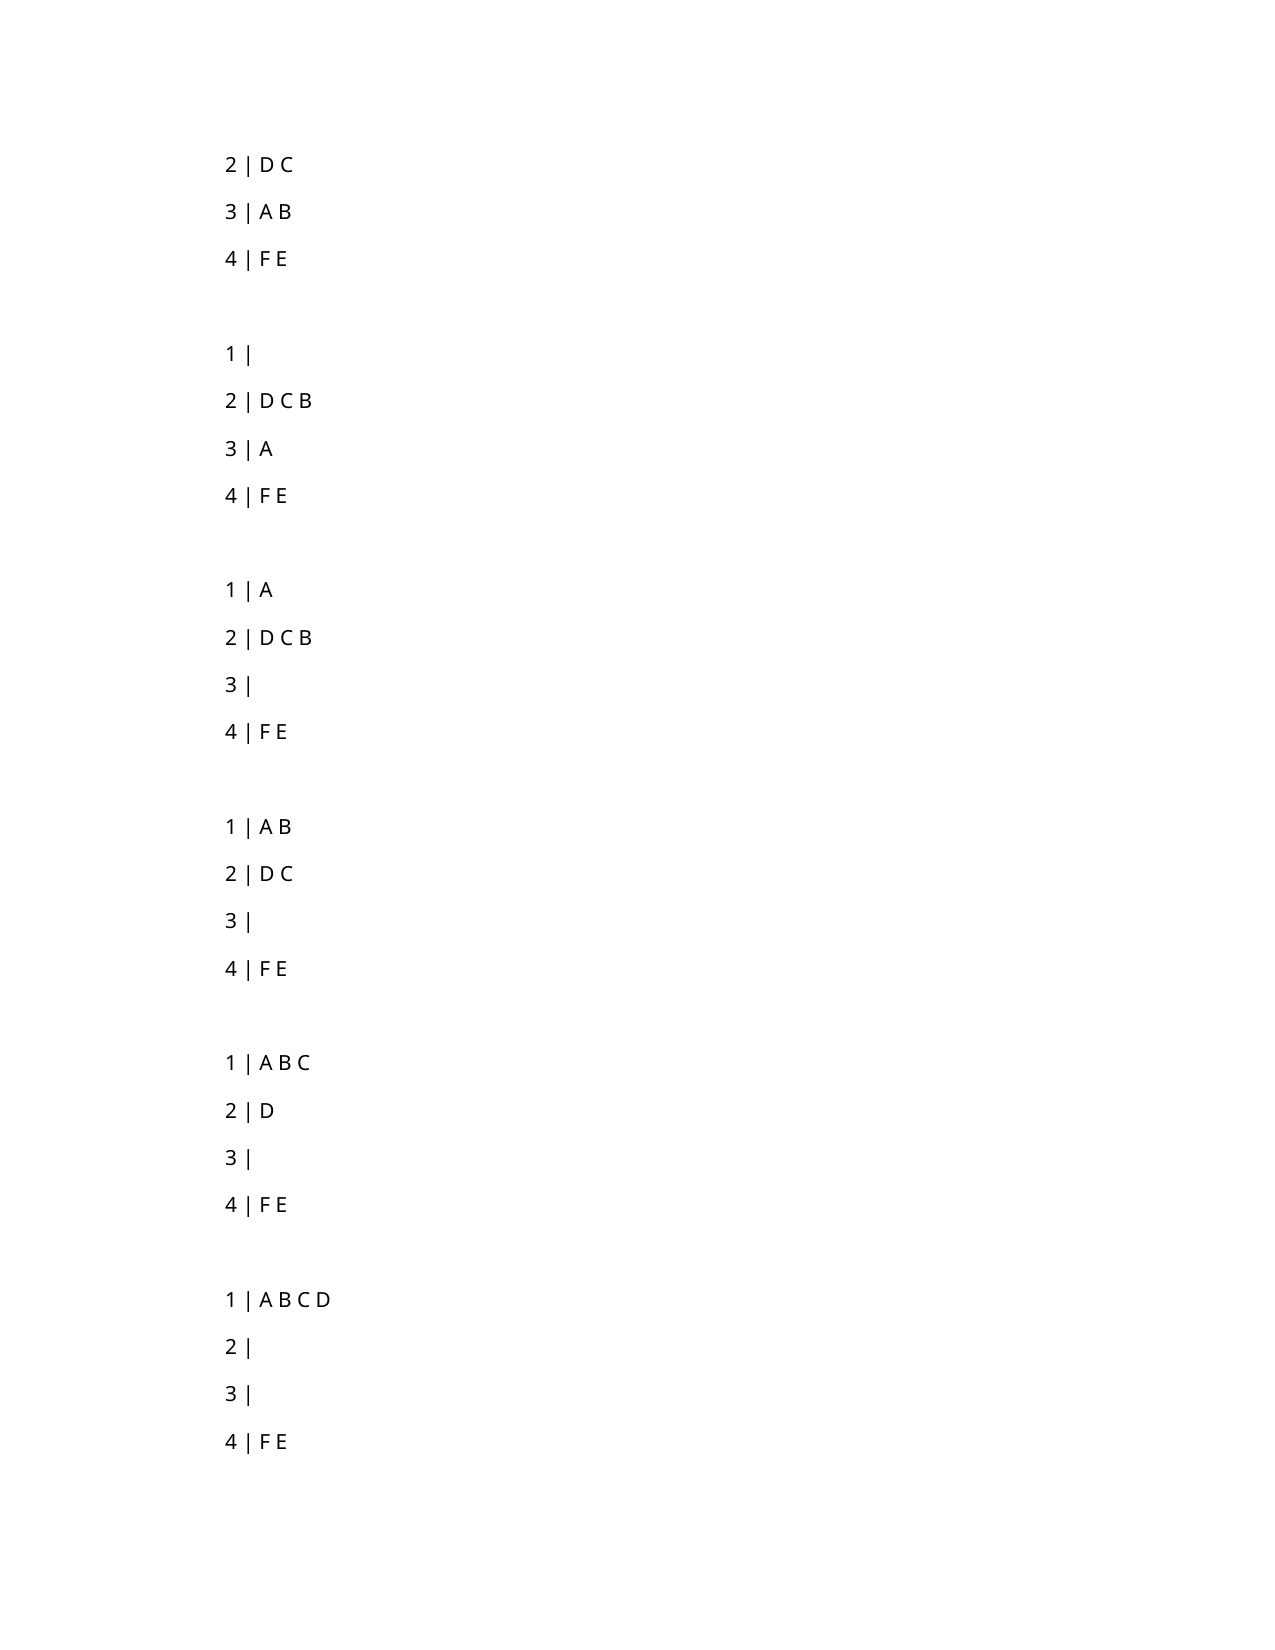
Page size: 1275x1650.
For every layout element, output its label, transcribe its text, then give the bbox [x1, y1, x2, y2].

text 3 | [225, 1143, 1125, 1172]
text 2 | D C [225, 859, 1125, 888]
text 4 | F E [225, 1427, 1125, 1455]
text 3 | [225, 907, 1125, 935]
text 2 | D C [225, 150, 1125, 178]
text 4 | F E [225, 244, 1125, 273]
text 2 | D [225, 1096, 1125, 1124]
text 4 | F E [225, 717, 1125, 746]
text 3 | [225, 1379, 1125, 1408]
text 3 | A [225, 434, 1125, 462]
text 1 | A B C D [225, 1285, 1125, 1313]
text 1 | A [225, 576, 1125, 604]
text 2 | D C B [225, 386, 1125, 415]
text 3 | [225, 670, 1125, 699]
text 2 | D C B [225, 623, 1125, 651]
text 2 | [225, 1332, 1125, 1361]
text 1 | A B [225, 812, 1125, 841]
text 4 | F E [225, 1190, 1125, 1219]
text 4 | F E [225, 481, 1125, 509]
text 1 | [225, 339, 1125, 368]
text 3 | A B [225, 197, 1125, 226]
text 1 | A B C [225, 1048, 1125, 1077]
text 4 | F E [225, 954, 1125, 982]
